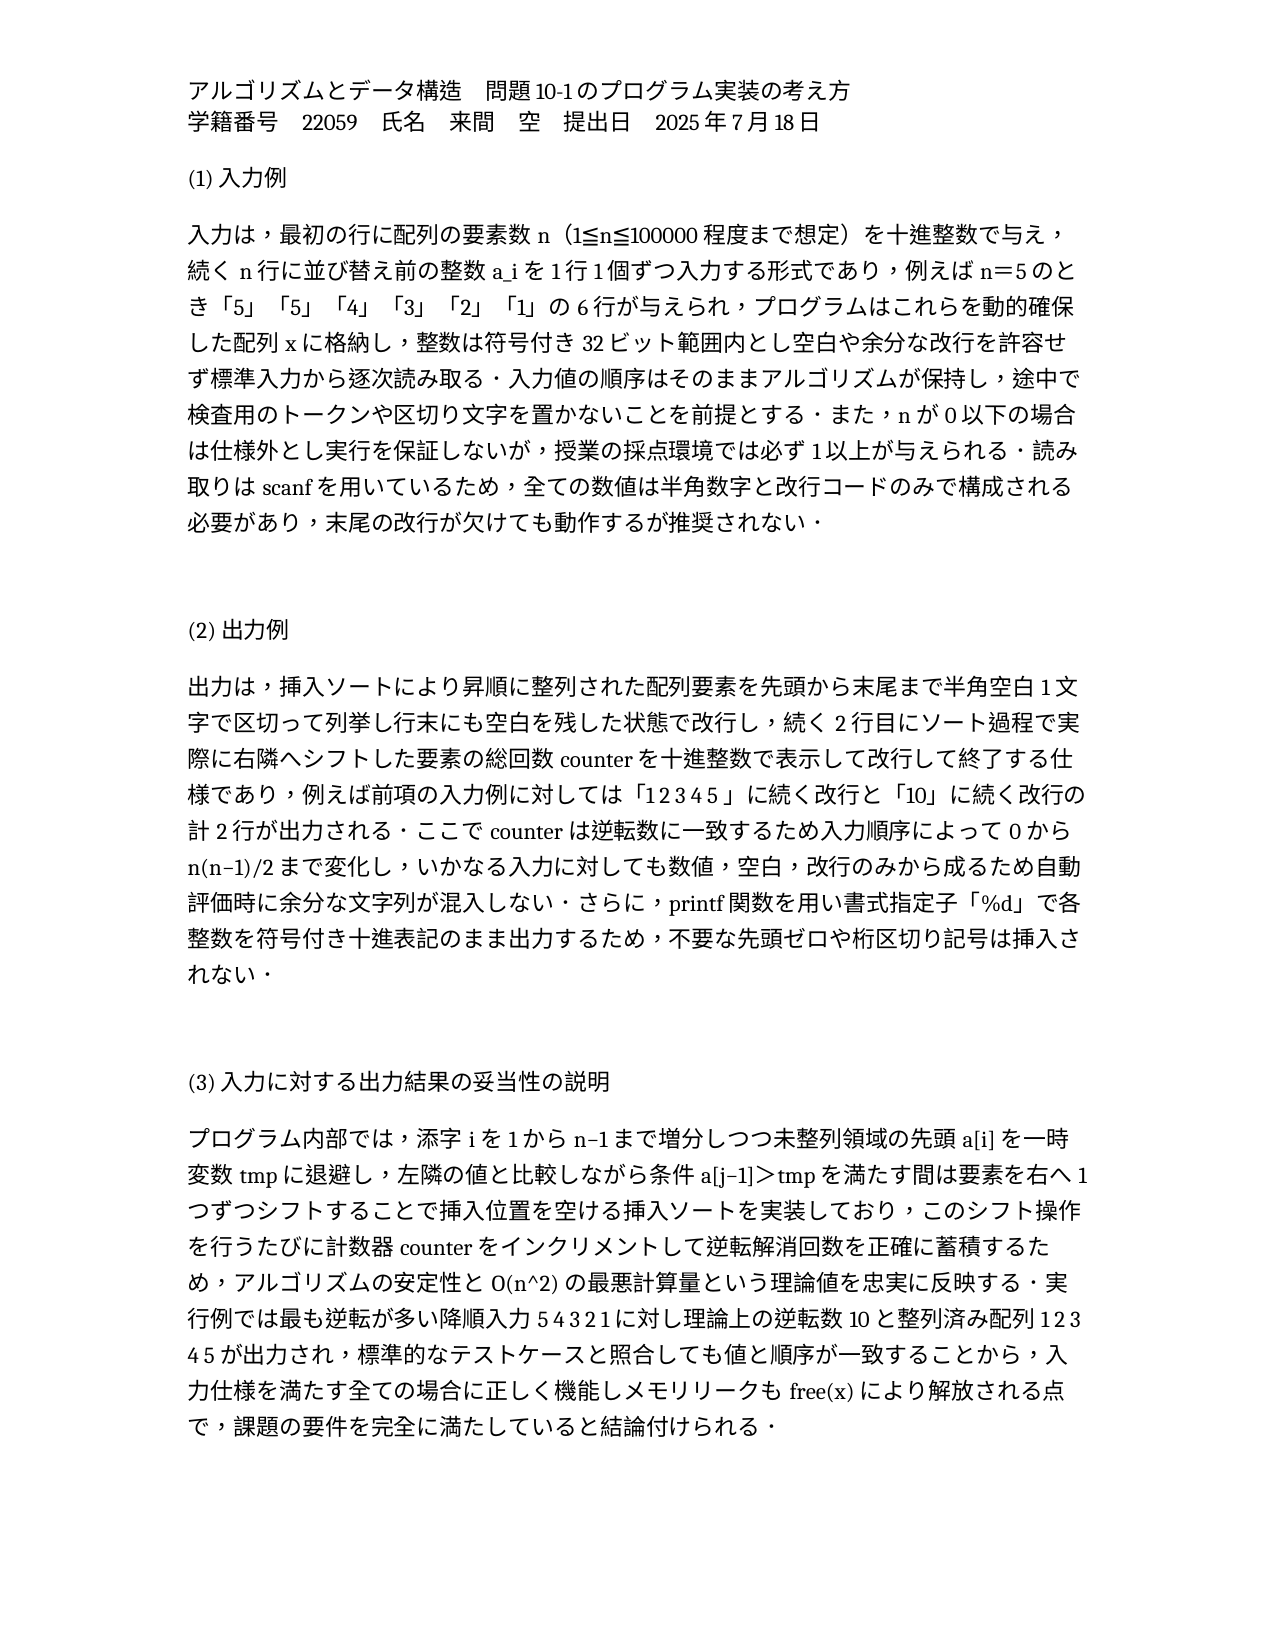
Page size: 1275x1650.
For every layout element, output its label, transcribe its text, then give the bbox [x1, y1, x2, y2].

text (1) 入力例 [187, 162, 1087, 193]
text プログラム内部では，添字 i を 1 から n−1 まで増分しつつ未整列領域の先頭 a[i] を一時変数 tmp に退避し，左隣の値と比較しながら条件 a[j−1]＞tmp を満たす間は要素を右へ 1 つずつシフトすることで挿入位置を空ける挿入ソートを実装しており，このシフト操作を行うたびに計数器 counter をインクリメントして逆転解消回数を正確に蓄積するため，アルゴリズムの安定性と O(n^2) の最悪計算量という理論値を忠実に反映する．実行例では最も逆転が多い降順入力 5 4 3 2 1 に対し理論上の逆転数 10 と整列済み配列 1 2 3 4 5 が出力され，標準的なテストケースと照合しても値と順序が一致することから，入力仕様を満たす全ての場合に正しく機能しメモリリークも free(x) により解放される点で，課題の要件を完全に満たしていると結論付けられる． [187, 1123, 1087, 1442]
text (3) 入力に対する出力結果の妥当性の説明 [187, 1066, 1087, 1098]
text 出力は，挿入ソートにより昇順に整列された配列要素を先頭から末尾まで半角空白 1 文字で区切って列挙し行末にも空白を残した状態で改行し，続く 2 行目にソート過程で実際に右隣へシフトした要素の総回数 counter を十進整数で表示して改行して終了する仕様であり，例えば前項の入力例に対しては「1 2 3 4 5 」に続く改行と「10」に続く改行の計 2 行が出力される．ここで counter は逆転数に一致するため入力順序によって 0 から n(n−1)/2 まで変化し，いかなる入力に対しても数値，空白，改行のみから成るため自動評価時に余分な文字列が混入しない．さらに，printf 関数を用い書式指定子「%d」で各整数を符号付き十進表記のまま出力するため，不要な先頭ゼロや桁区切り記号は挿入されない． [187, 671, 1087, 990]
text 入力は，最初の行に配列の要素数 n（1≦n≦100000 程度まで想定）を十進整数で与え，続く n 行に並び替え前の整数 a_i を 1 行 1 個ずつ入力する形式であり，例えば n＝5 のとき「5」「5」「4」「3」「2」「1」の 6 行が与えられ，プログラムはこれらを動的確保した配列 x に格納し，整数は符号付き 32 ビット範囲内とし空白や余分な改行を許容せず標準入力から逐次読み取る．入力値の順序はそのままアルゴリズムが保持し，途中で検査用のトークンや区切り文字を置かないことを前提とする．また，n が 0 以下の場合は仕様外とし実行を保証しないが，授業の採点環境では必ず 1 以上が与えられる．読み取りは scanf を用いているため，全ての数値は半角数字と改行コードのみで構成される必要があり，末尾の改行が欠けても動作するが推奨されない． [187, 219, 1087, 538]
text (2) 出力例 [187, 614, 1087, 646]
